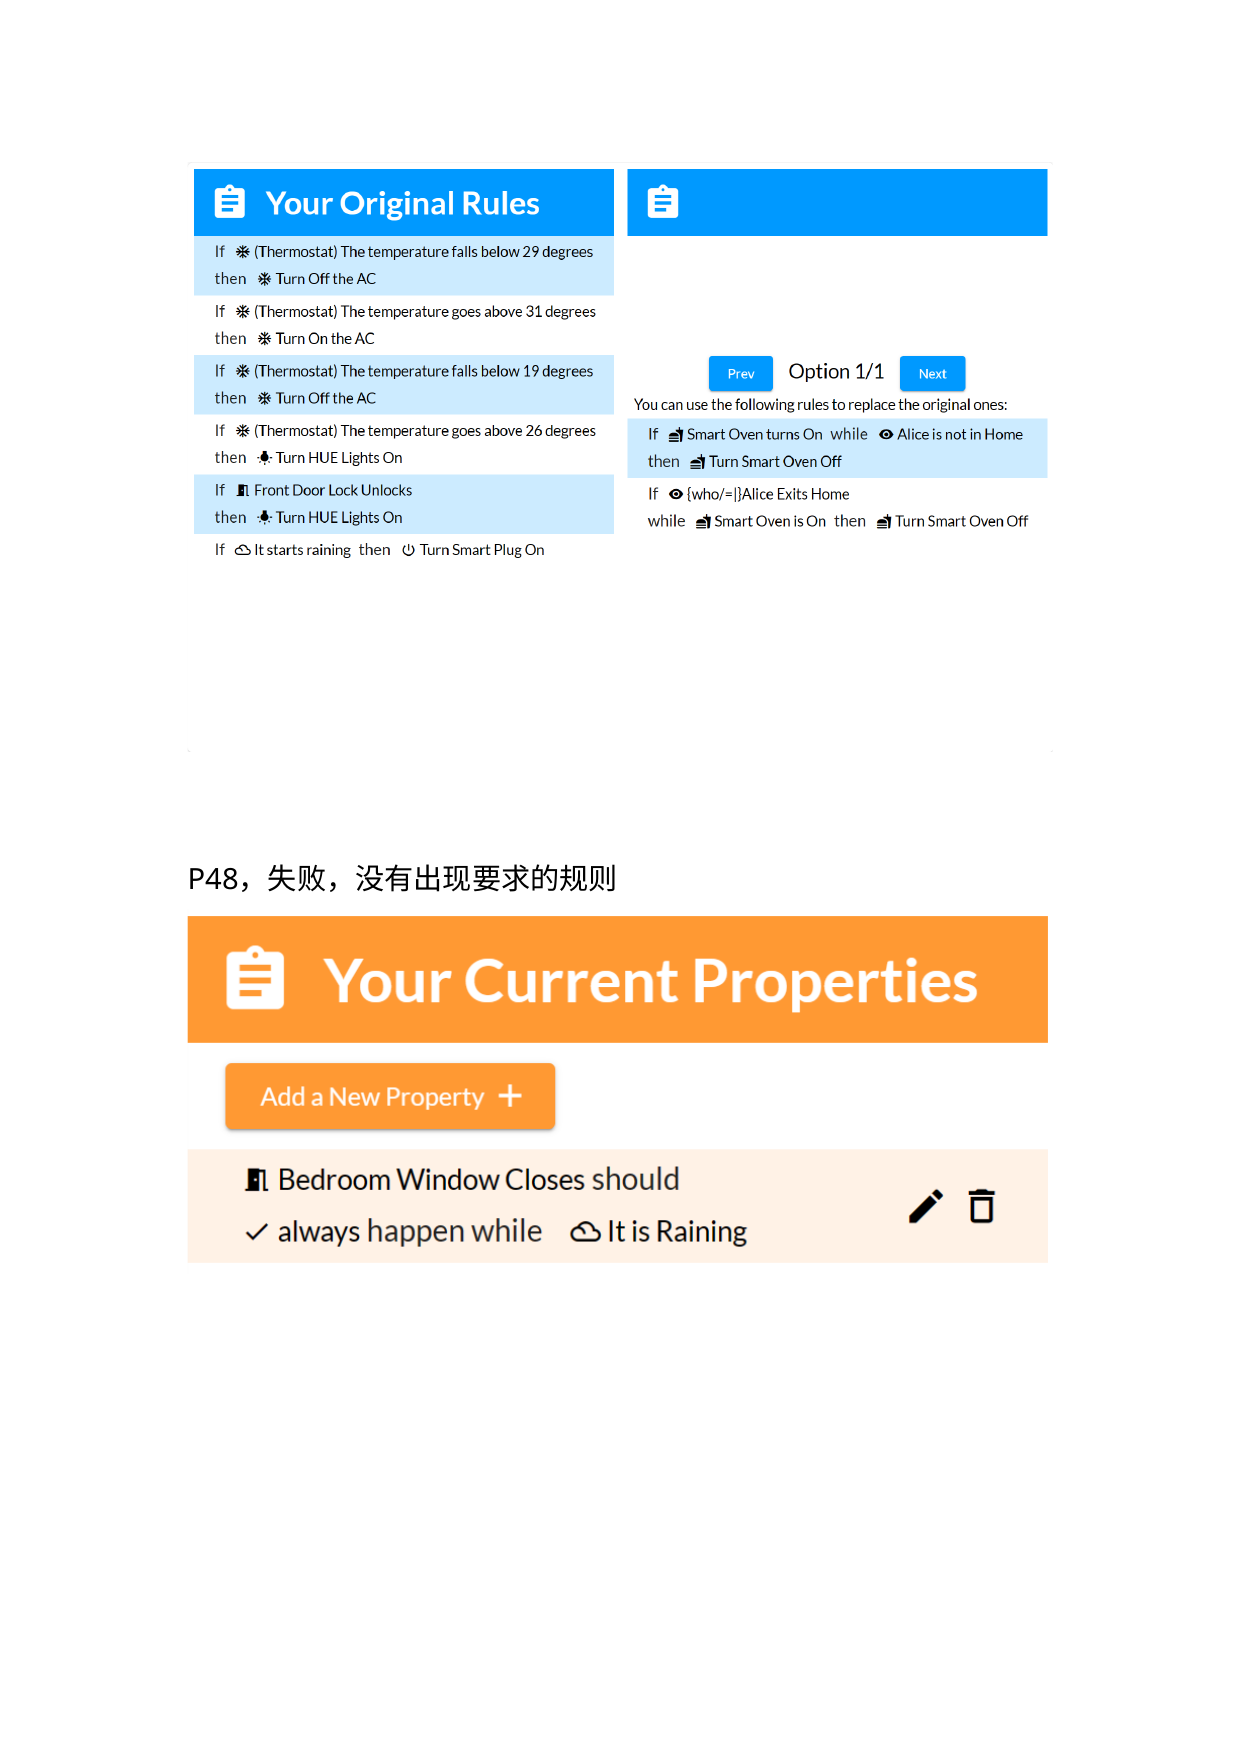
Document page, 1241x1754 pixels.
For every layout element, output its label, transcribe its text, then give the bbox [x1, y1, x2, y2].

picture [187, 162, 1053, 752]
text P48，失败，没有出现要求的规则 [187, 844, 1053, 909]
picture [187, 909, 1053, 1274]
